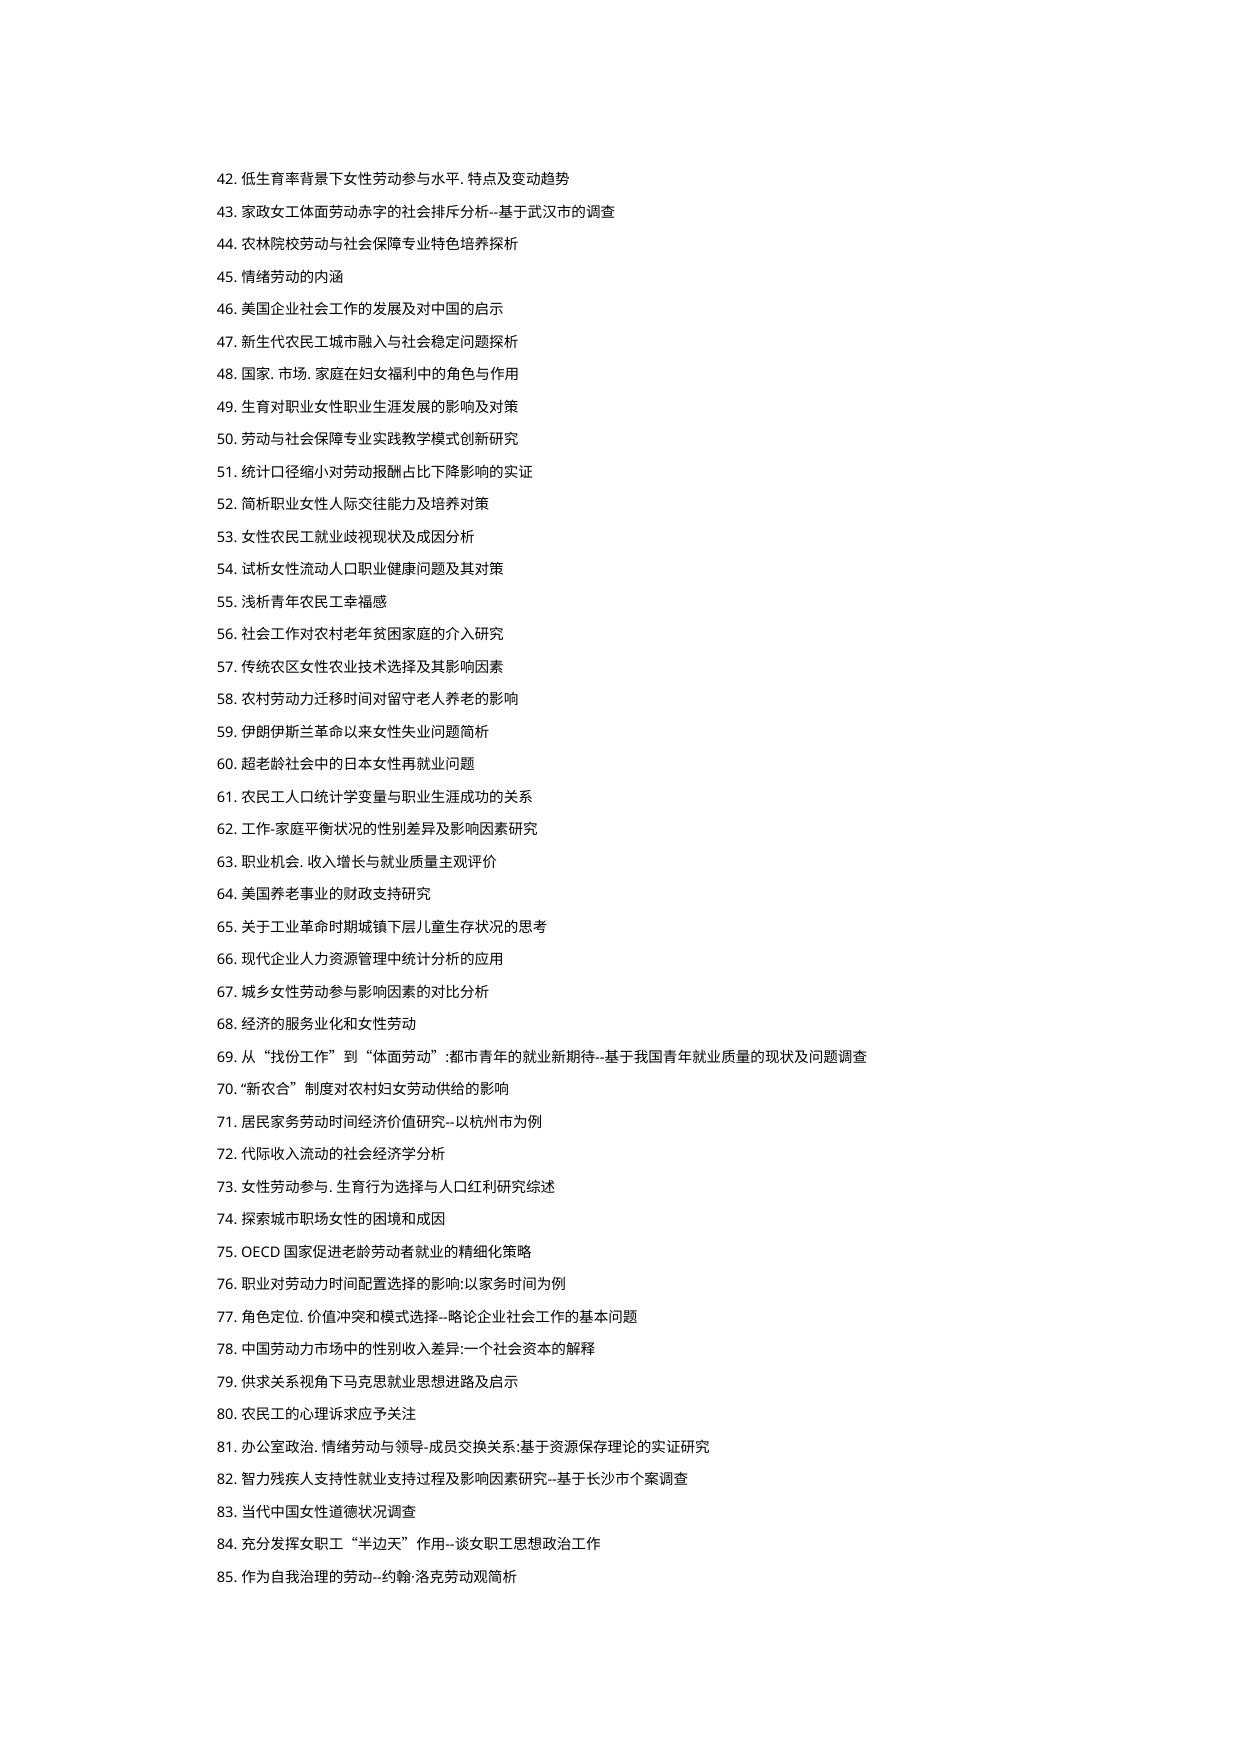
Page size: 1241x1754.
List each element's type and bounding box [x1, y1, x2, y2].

text [187, 162, 1053, 1592]
